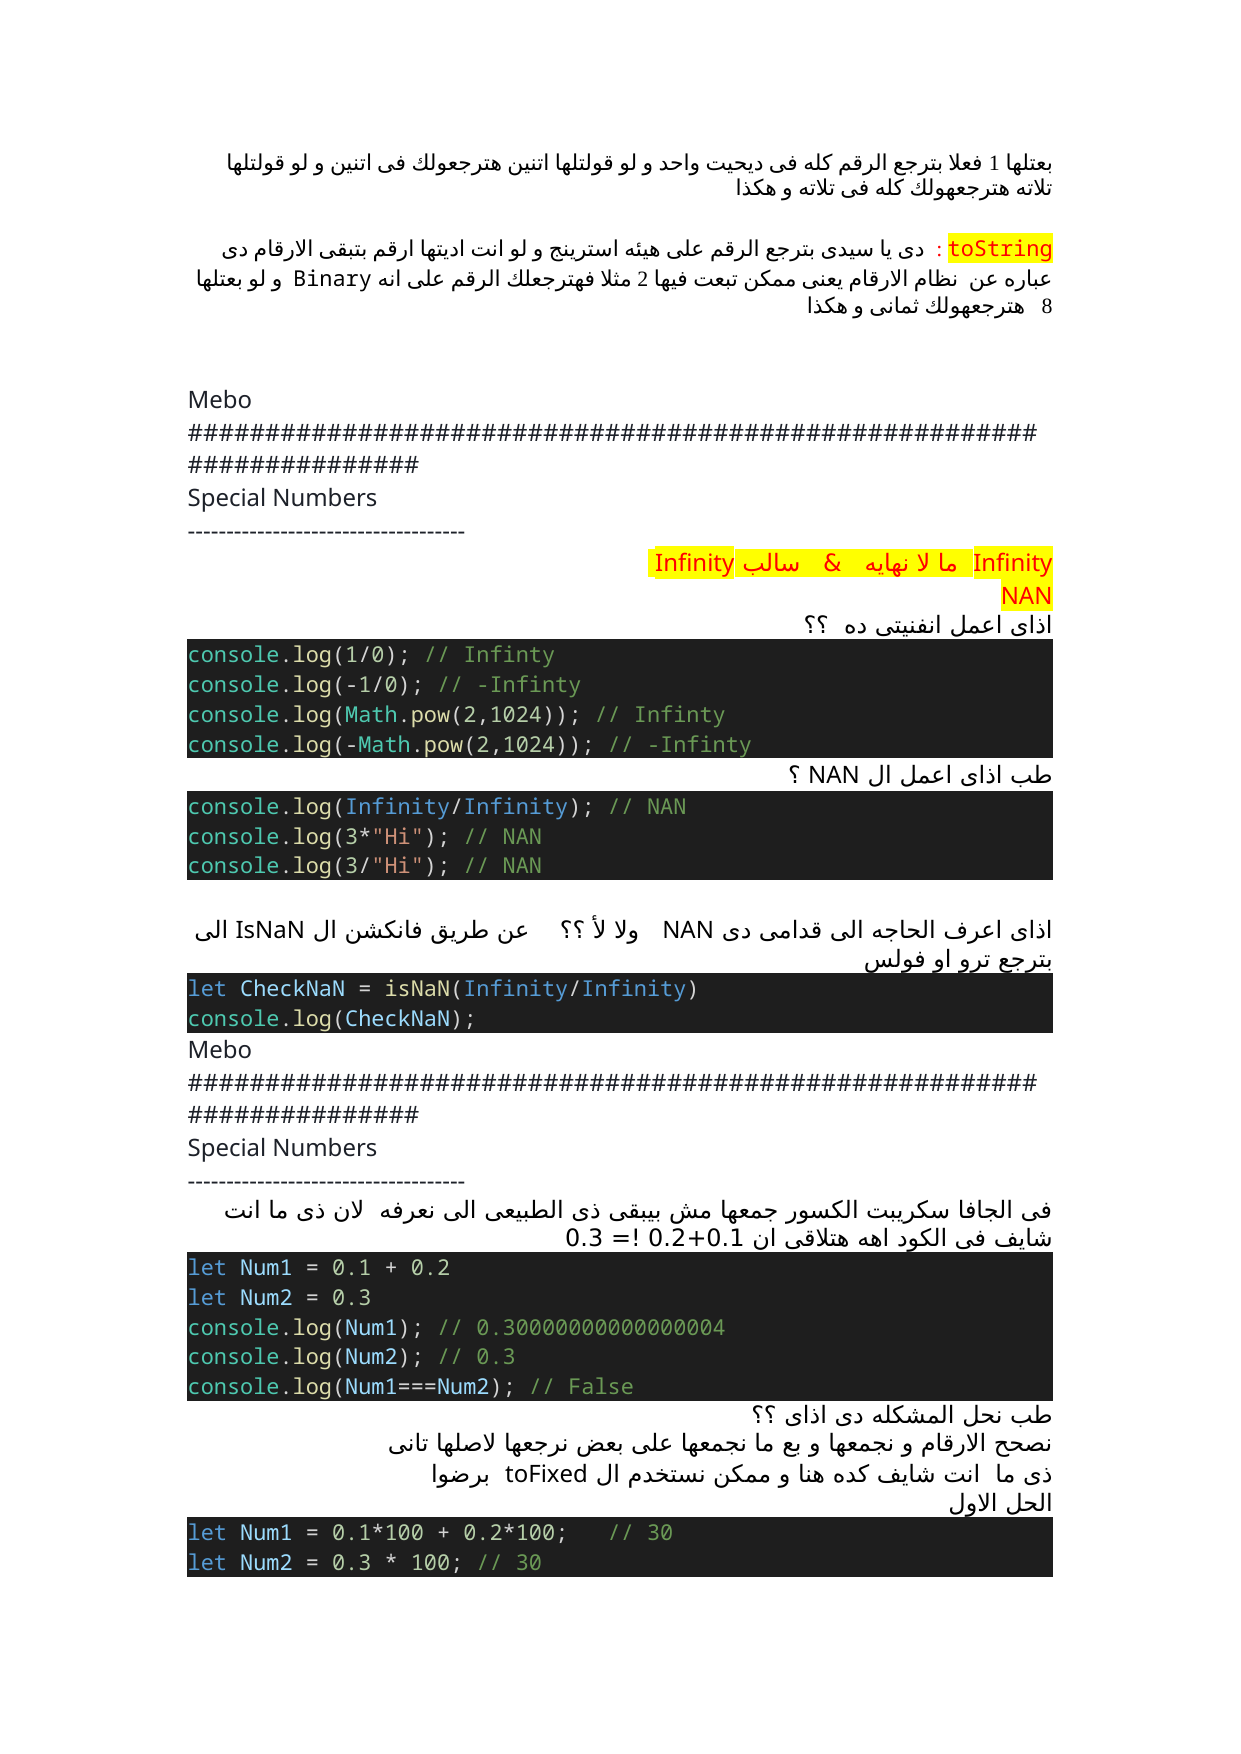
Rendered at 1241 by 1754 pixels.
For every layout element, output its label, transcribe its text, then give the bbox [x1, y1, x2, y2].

text الحل الاول [187, 1489, 1053, 1517]
text ###################################################################### Special Numbers ------------------------------------ [187, 1066, 1053, 1196]
text ###################################################################### Special Numbers ------------------------------------ [187, 416, 1053, 546]
text toString : دى يا سيدى بترجع الرقم على هيئه استرينج و لو انت اديتها ارقم بتبقى الارقام دى عباره عن نظام الارقام يعنى ممكن تبعت فيها 2 مثلا فهترجعلك الرقم على انه Binary و لو بعتلها 8 هترجعهولك ثمانى و هكذا [187, 233, 1053, 318]
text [187, 150, 1053, 200]
text Infinity ما لا نهايه & سالب Infinity NAN [187, 546, 1001, 611]
text console.log(Num1); // 0.30000000000000004 [187, 1311, 1053, 1341]
text let Num1 = 0.1*100 + 0.2*100; // 30 [187, 1517, 1053, 1547]
text طب نحل المشكله دى اذاى ؟؟ [187, 1401, 1053, 1429]
text اذاى اعرف الحاجه الى قدامى دى NAN ولا لأ ؟؟ عن طريق فانكشن ال IsNaN الى بترجع ترو او فولس [187, 913, 1053, 973]
text console.log(3*"Hi"); // NAN [187, 821, 1053, 851]
text console.log(Num1===Num2); // False [187, 1371, 1053, 1401]
text console.log(1/0); // Infinty [187, 639, 1053, 669]
text Mebo [187, 383, 1053, 416]
text طب اذاى اعمل ال NAN ؟ [187, 758, 1053, 791]
text ذى ما انت شايف كده هنا و ممكن نستخدم ال toFixed برضوا [187, 1457, 1053, 1489]
text let CheckNaN = isNaN(Infinity/Infinity) [187, 973, 1053, 1003]
text console.log(Math.pow(2,1024)); // Infinty [187, 699, 1053, 728]
text console.log(CheckNaN); [187, 1003, 1053, 1033]
text فى الجافا سكريبت الكسور جمعها مش بيبقى ذى الطبيعى الى نعرفه لان ذى ما انت شايف فى الكود اهه هتلاقى ان 0.1+0.2 != 0.3 [187, 1196, 1053, 1252]
text نصحح الارقام و نجمعها و بع ما نجمعها على بعض نرجعها لاصلها تانى [187, 1429, 1053, 1457]
text اذاى اعمل انفنيتى ده ؟؟ [187, 611, 1053, 639]
text let Num1 = 0.1 + 0.2 [187, 1252, 1053, 1282]
text console.log(-1/0); // -Infinty [187, 669, 1053, 699]
text console.log(3/"Hi"); // NAN [187, 851, 1053, 880]
text let Num2 = 0.3 [187, 1282, 1053, 1311]
text console.log(Infinity/Infinity); // NAN [187, 791, 1053, 821]
text console.log(Num2); // 0.3 [187, 1341, 1053, 1371]
text console.log(-Math.pow(2,1024)); // -Infinty [187, 728, 1053, 758]
text Mebo [187, 1033, 1053, 1066]
text let Num2 = 0.3 * 100; // 30 [187, 1547, 1053, 1577]
